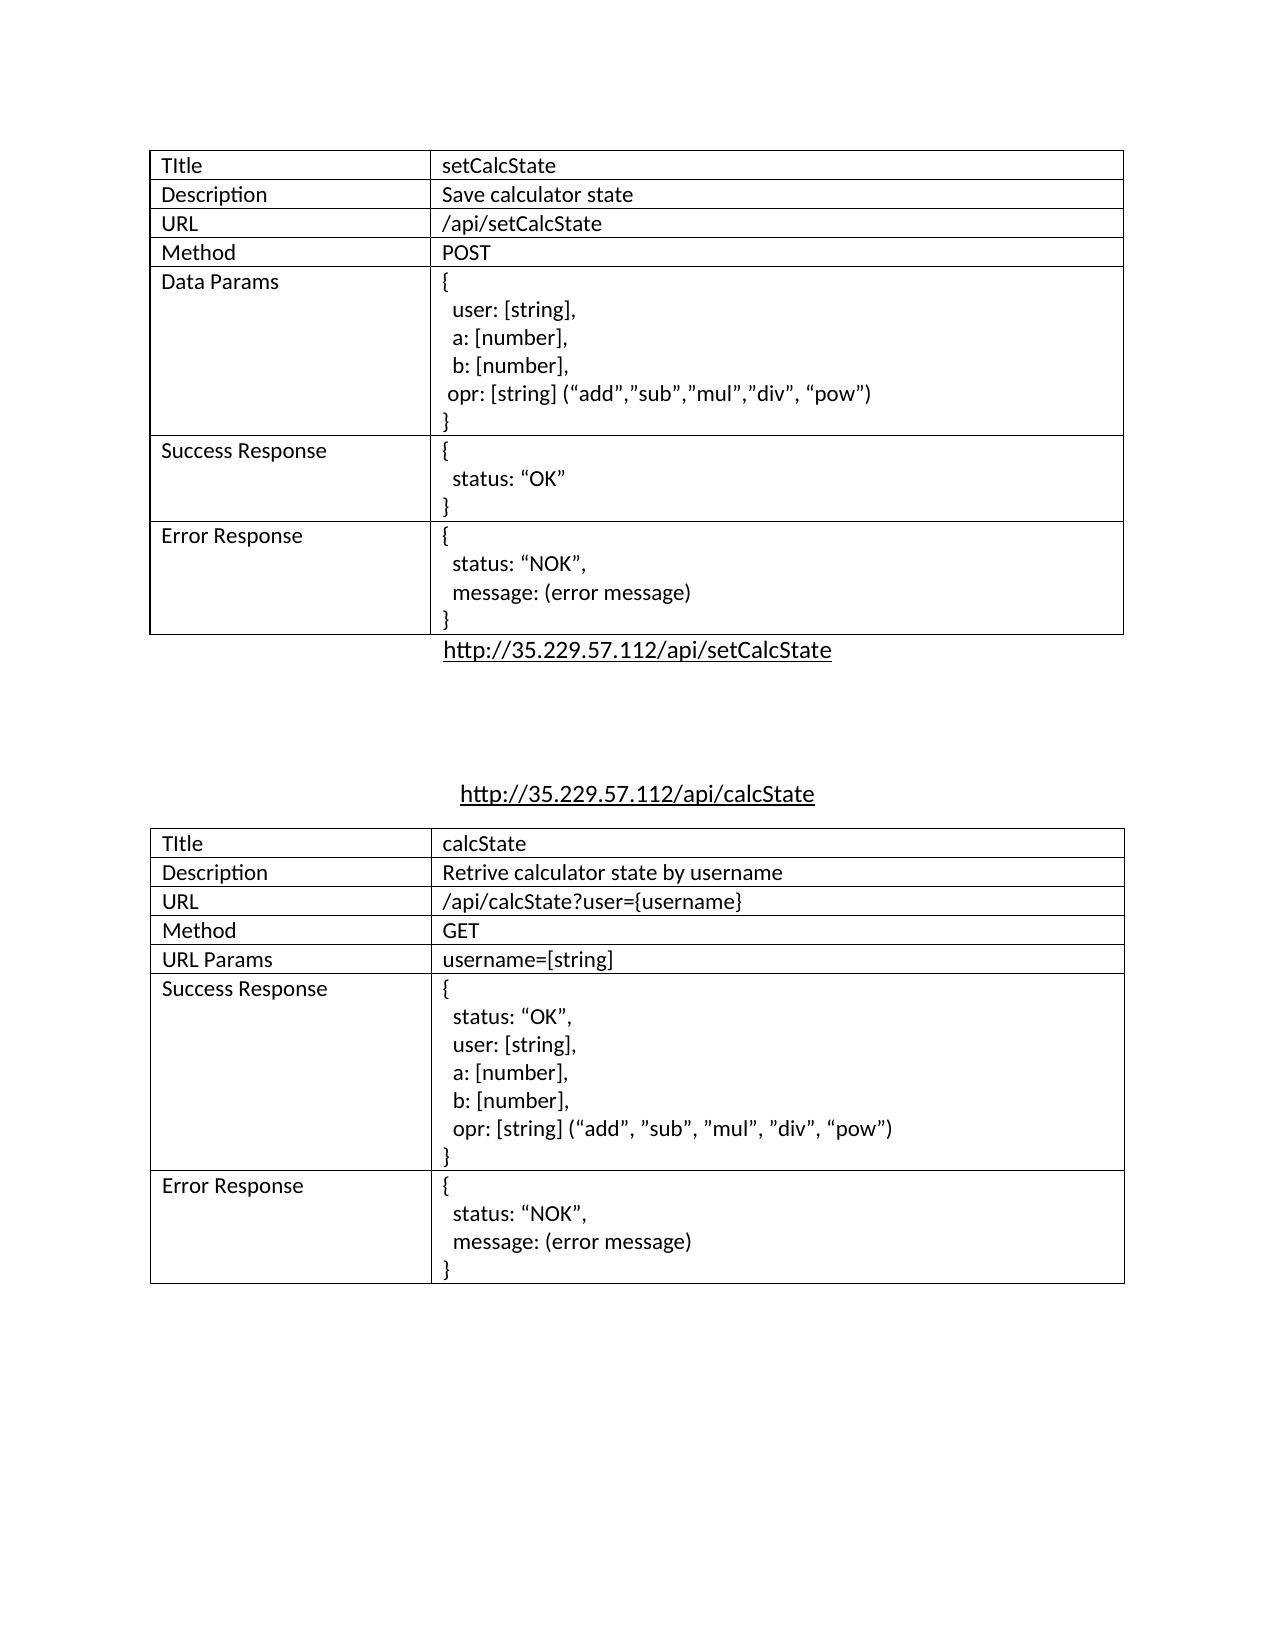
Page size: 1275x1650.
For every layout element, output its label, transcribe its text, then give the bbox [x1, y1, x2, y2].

table_cell Description [151, 180, 430, 208]
table_cell { user: [string], a: [number], b: [number], opr: [string] (“add”,”sub”,”mul”,”div”, “pow”) } [431, 267, 1123, 435]
table_cell Save calculator state [431, 180, 1123, 208]
table_cell Error Response [151, 522, 430, 634]
table_cell Success Response [151, 974, 431, 1170]
table_cell GET [432, 916, 1124, 944]
table_cell URL [151, 209, 430, 237]
table_header setCalcState [431, 151, 1123, 179]
text http://35.229.57.112/api/calcState [150, 778, 1125, 808]
table_cell /api/setCalcState [431, 209, 1123, 237]
table_header TItle [151, 829, 431, 857]
table_cell Method [151, 238, 430, 266]
table_cell URL [151, 887, 431, 915]
table_cell username=[string] [432, 945, 1124, 973]
table_cell Error Response [151, 1171, 431, 1283]
table_header calcState [432, 829, 1124, 857]
table_header TItle [151, 151, 430, 179]
table_cell { status: “OK”, user: [string], a: [number], b: [number], opr: [string] (“add”, ”sub”, ”mul”, ”div”, “pow”) } [432, 974, 1124, 1170]
text http://35.229.57.112/api/setCalcState [150, 635, 1125, 665]
table_cell Retrive calculator state by username [432, 858, 1124, 886]
table_cell { status: “OK” } [431, 436, 1123, 521]
table_cell Data Params [151, 267, 430, 435]
table_cell Success Response [151, 436, 430, 521]
table_cell URL Params [151, 945, 431, 973]
table_cell Description [151, 858, 431, 886]
table_cell Method [151, 916, 431, 944]
table_cell /api/calcState?user={username} [432, 887, 1124, 915]
table_cell { status: “NOK”, message: (error message) } [432, 1171, 1124, 1283]
table_cell POST [431, 238, 1123, 266]
table_cell { status: “NOK”, message: (error message) } [431, 522, 1123, 634]
